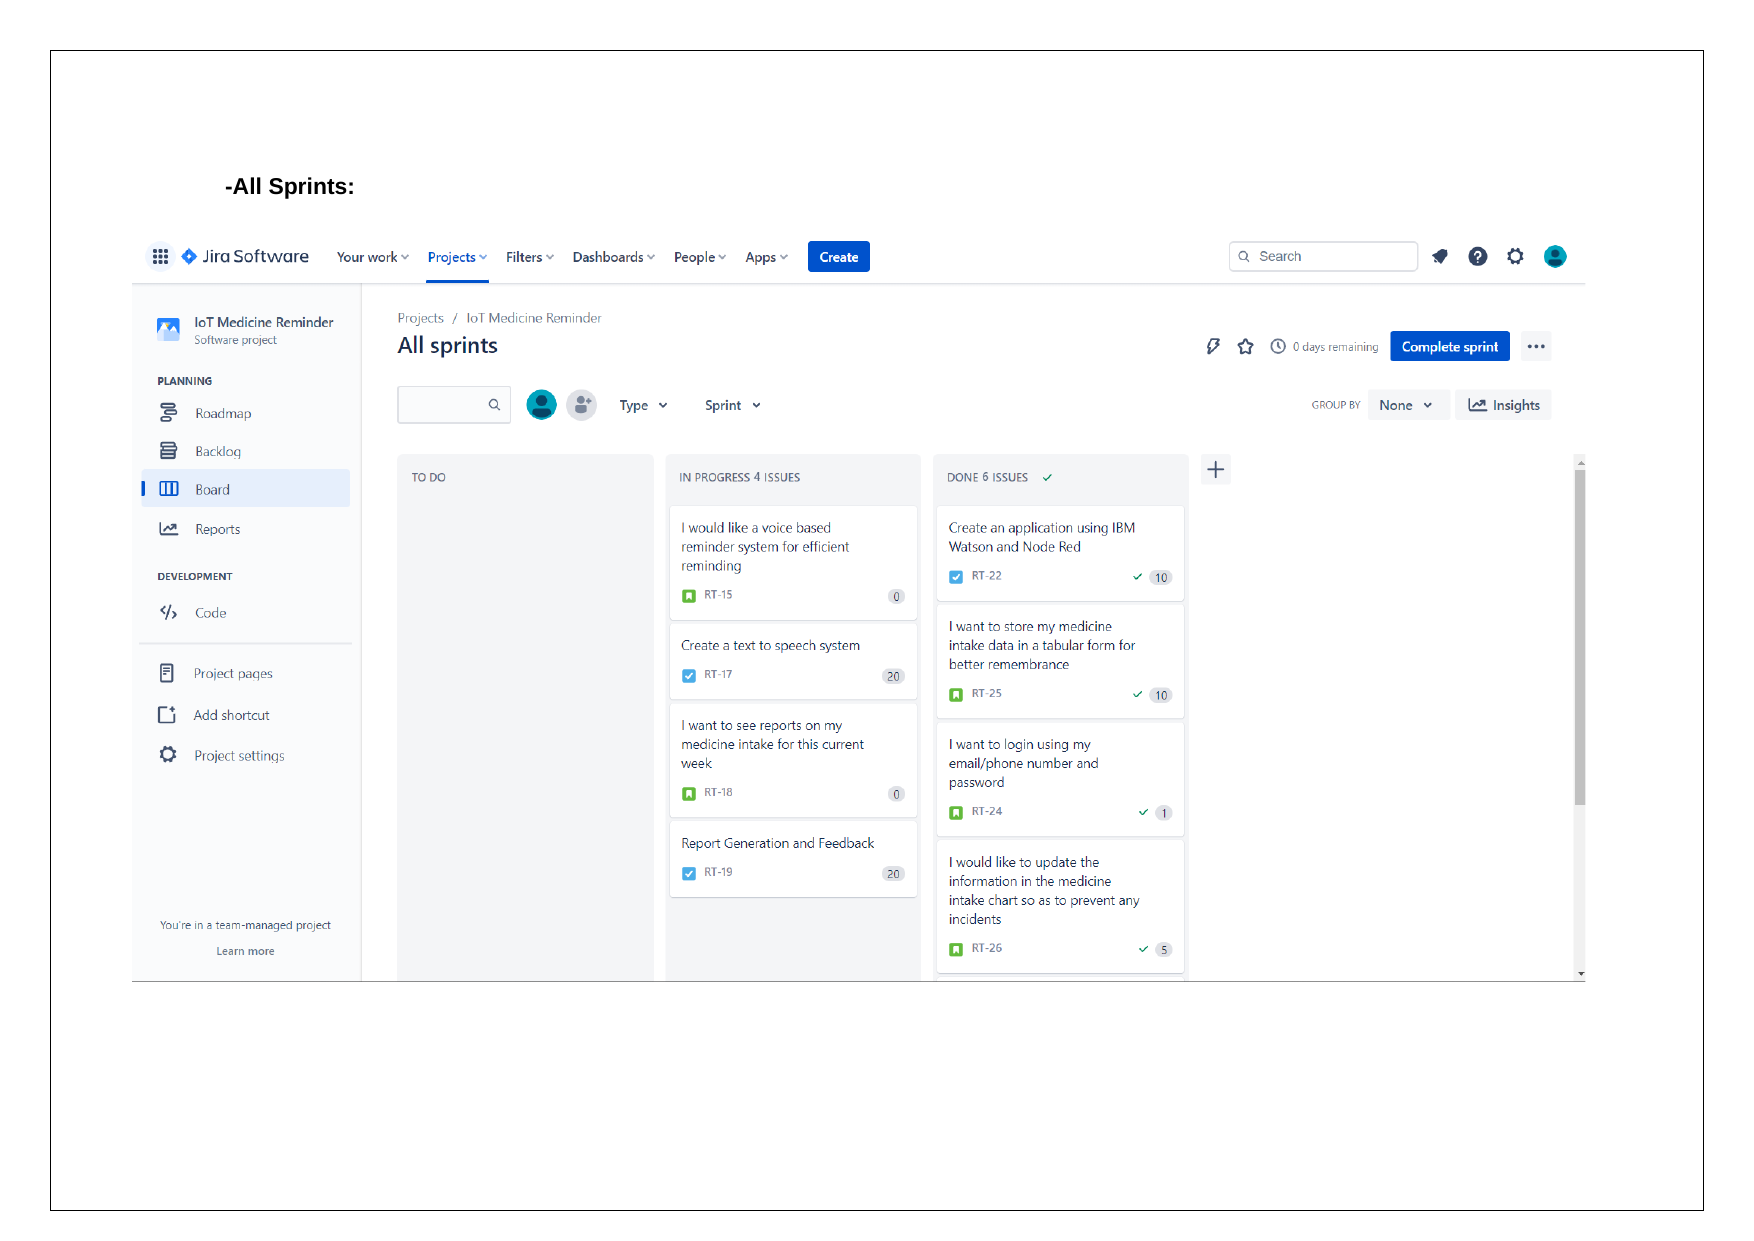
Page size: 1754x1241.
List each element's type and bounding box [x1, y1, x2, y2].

picture [132, 231, 1586, 982]
